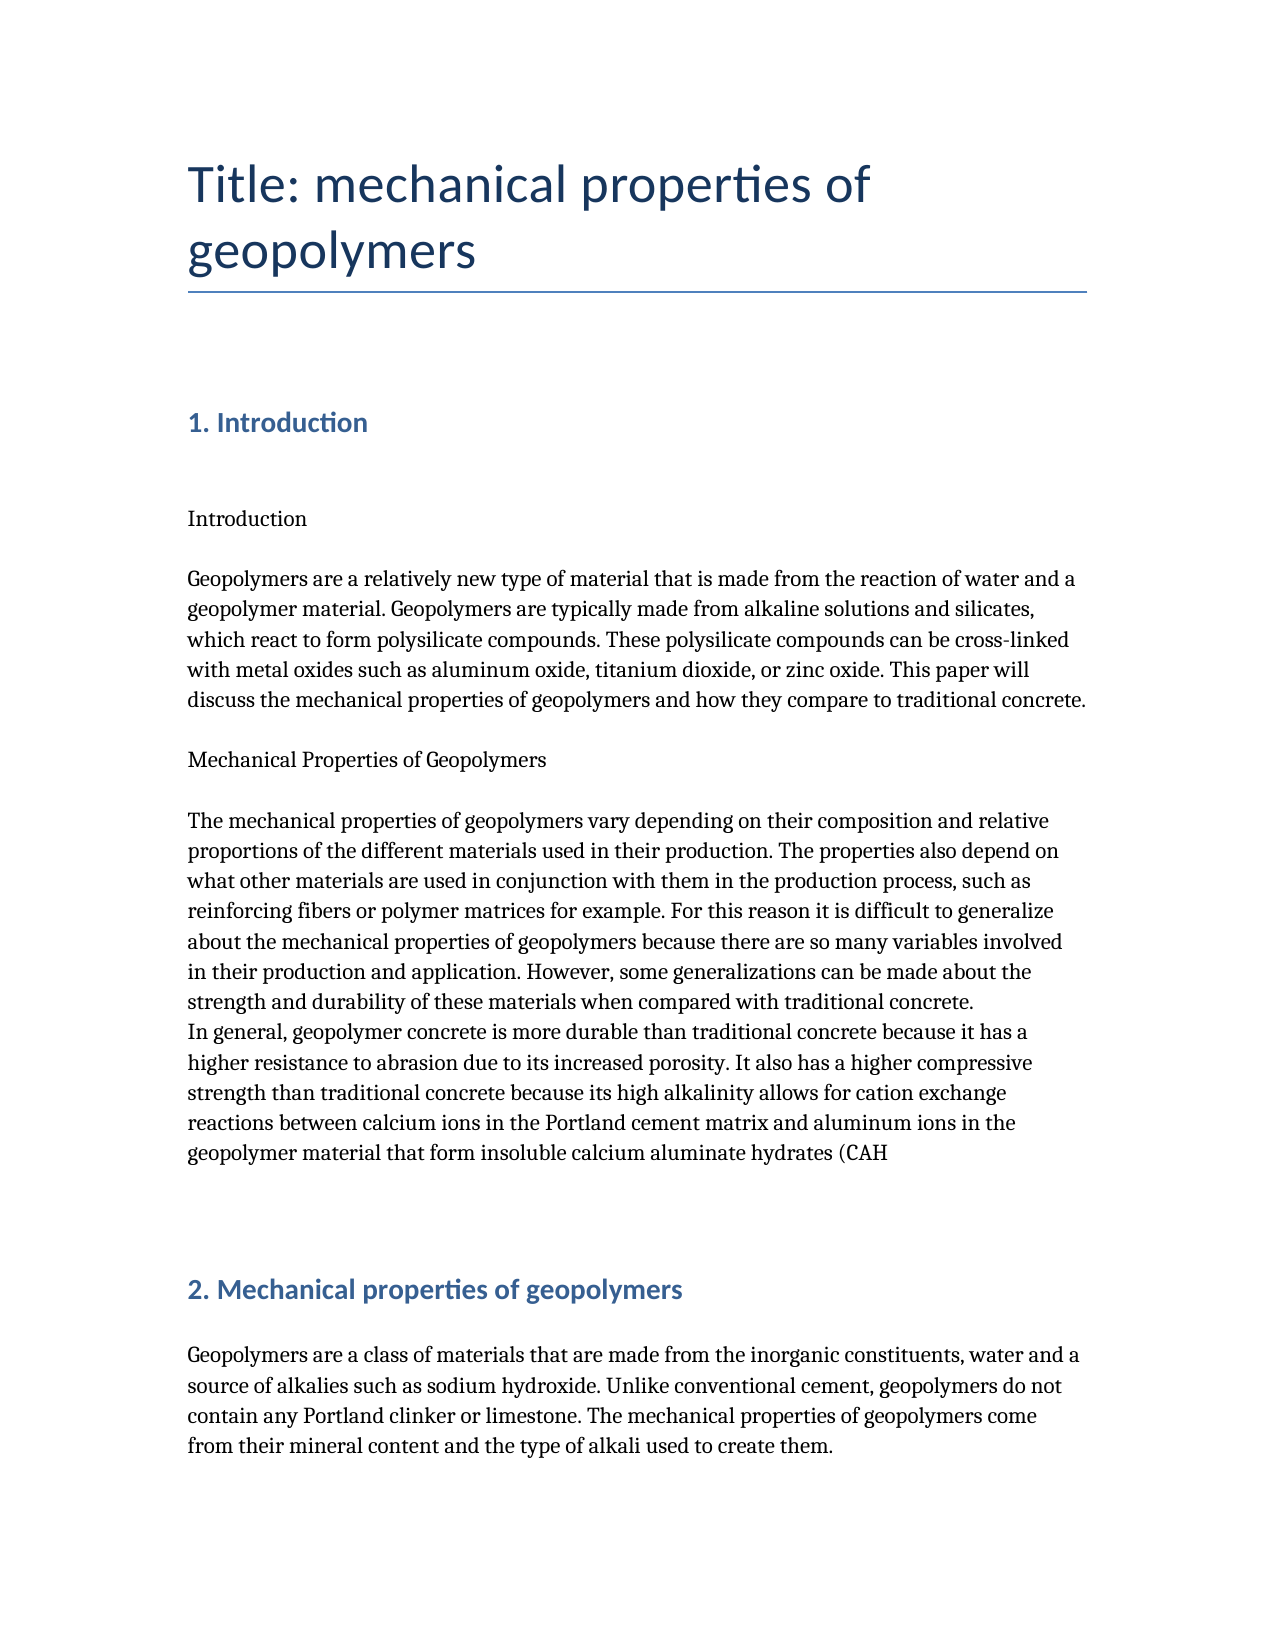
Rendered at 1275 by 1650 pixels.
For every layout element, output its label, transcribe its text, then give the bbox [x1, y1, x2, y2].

subtitle 1. Introduction [187, 404, 1087, 440]
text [187, 1312, 1087, 1489]
title Title: mechanical properties of geopolymers [187, 150, 1087, 293]
subtitle 2. Mechanical properties of geopolymers [187, 1271, 1087, 1307]
text Introduction Geopolymers are a relatively new type of material that is made from the reaction of water and a geopolymer material. Geopolymers are typically made from alkaline solutions and silicates, which react to form polysilicate compounds. These polysilicate compounds can be cross-linked with metal oxides such as aluminum oxide, titanium dioxide, or zinc oxide. This paper will discuss the mechanical properties of geopolymers and how they compare to traditional concrete. Mechanical Properties of Geopolymers The mechanical properties of geopolymers vary depending on their composition and relative proportions of the different materials used in their production. The properties also depend on what other materials are used in conjunction with them in the production process, such as reinforcing fibers or polymer matrices for example. For this reason it is difficult to generalize about the mechanical properties of geopolymers because there are so many variables involved in their production and application. However, some generalizations can be made about the strength and durability of these materials when compared with traditional concrete. In general, geopolymer concrete is more durable than traditional concrete because it has a higher resistance to abrasion due to its increased porosity. It also has a higher compressive strength than traditional concrete because its high alkalinity allows for cation exchange reactions between calcium ions in the Portland cement matrix and aluminum ions in the geopolymer material that form insoluble calcium aluminate hydrates (CAH [187, 445, 1087, 1166]
